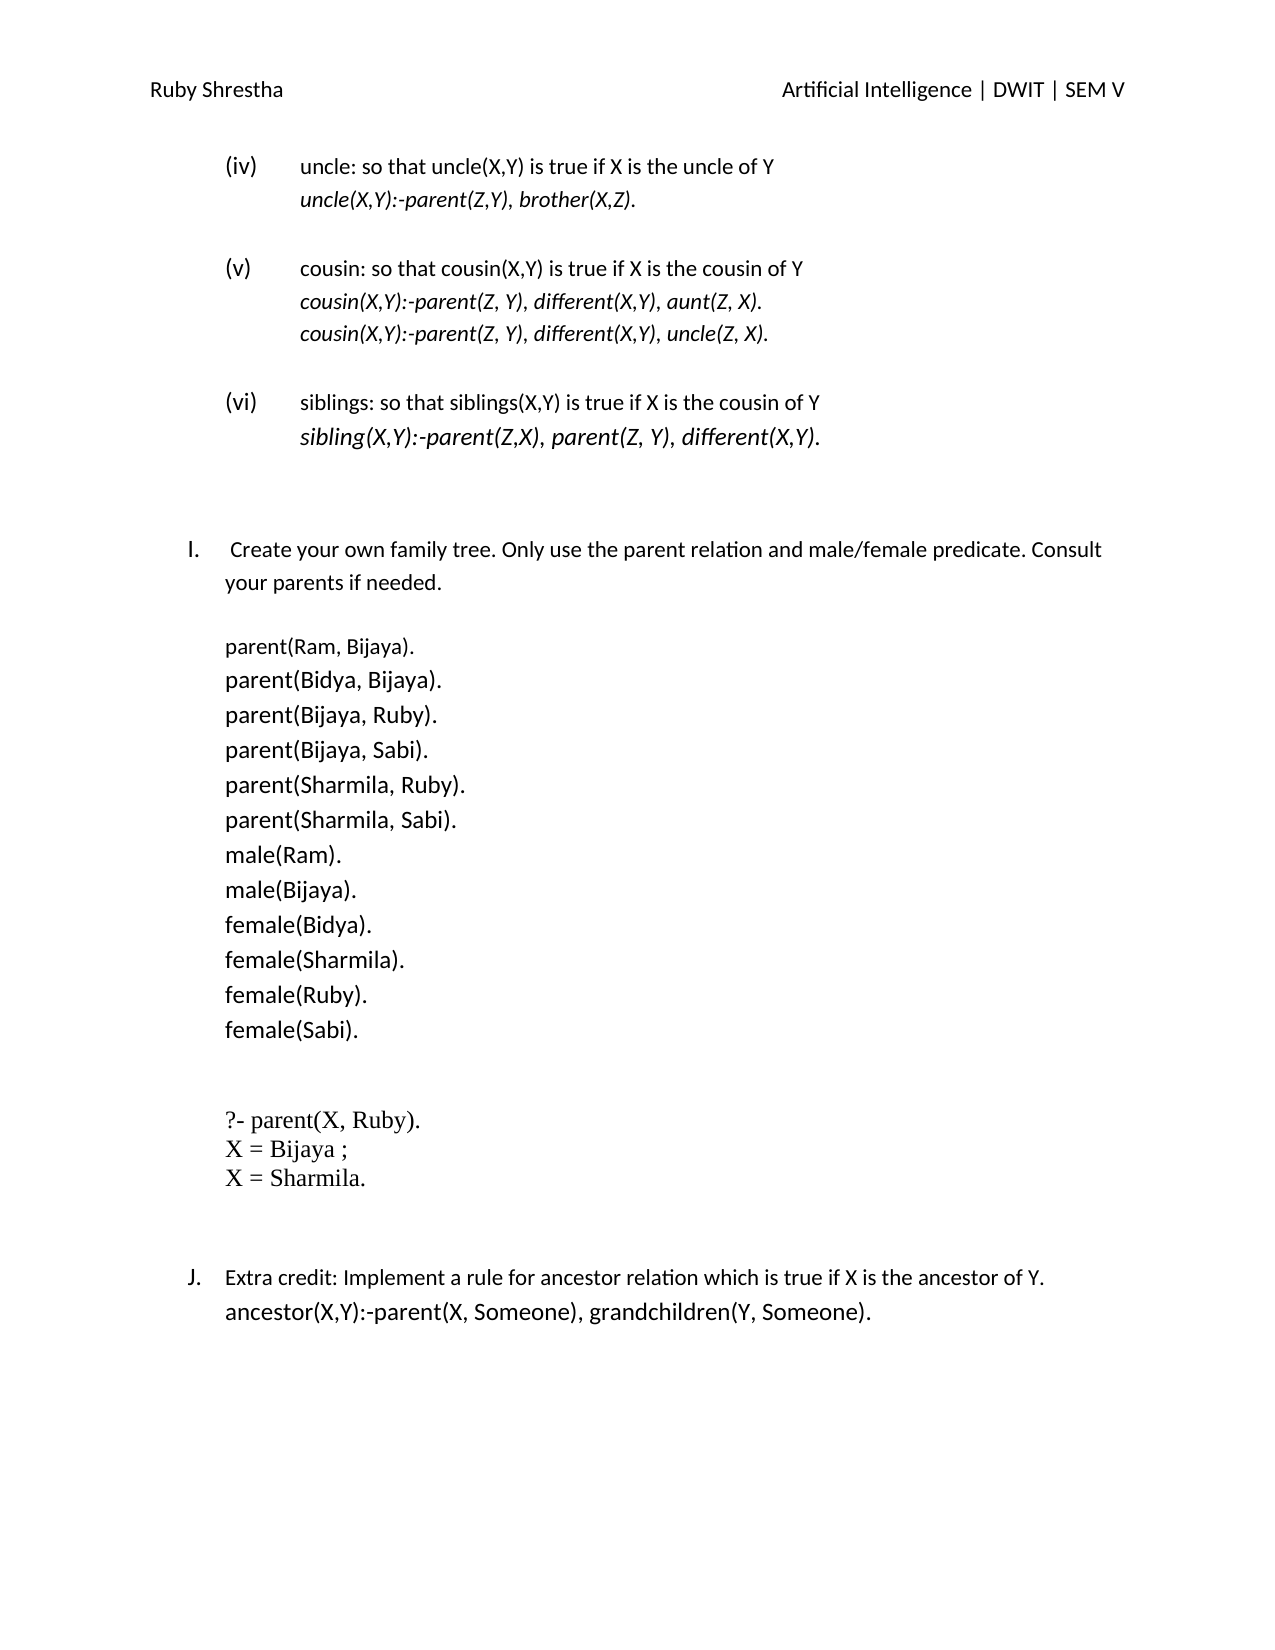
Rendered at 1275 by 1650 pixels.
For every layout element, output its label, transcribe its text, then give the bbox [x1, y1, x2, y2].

list parent(Bijaya, Ruby). [225, 699, 1125, 730]
list Extra credit: Implement a rule for ancestor relation which is true if X is the ancestor of Y. [187, 1262, 1125, 1292]
list female(Bidya). [225, 909, 1125, 940]
list parent(Sharmila, Sabi). [225, 804, 1125, 835]
text X = Sharmila. [225, 1163, 1125, 1192]
list Create your own family tree. Only use the parent relation and male/female predicate. Consult your parents if needed. [187, 533, 1125, 596]
text X = Bijaya ; [225, 1134, 1125, 1163]
list parent(Bidya, Bijaya). [225, 664, 1125, 695]
list male(Ram). [225, 839, 1125, 870]
text ?- parent(X, Ruby). [225, 1105, 1125, 1134]
list female(Ruby). [225, 979, 1125, 1010]
list sibling(X,Y):-parent(Z,X), parent(Z, Y), different(X,Y). [300, 422, 1125, 452]
list cousin: so that cousin(X,Y) is true if X is the cousin of Y [225, 252, 1125, 283]
list ancestor(X,Y):-parent(X, Someone), grandchildren(Y, Someone). [225, 1297, 1125, 1327]
list male(Bijaya). [225, 874, 1125, 905]
list parent(Ram, Bijaya). [225, 632, 1125, 660]
list uncle: so that uncle(X,Y) is true if X is the uncle of Y [225, 150, 1125, 181]
list uncle(X,Y):-parent(Z,Y), brother(X,Z). [300, 185, 1125, 213]
list cousin(X,Y):-parent(Z, Y), different(X,Y), uncle(Z, X). [300, 319, 1125, 347]
list parent(Sharmila, Ruby). [225, 769, 1125, 800]
list cousin(X,Y):-parent(Z, Y), different(X,Y), aunt(Z, X). [300, 287, 1125, 315]
list female(Sabi). [225, 1014, 1125, 1045]
list siblings: so that siblings(X,Y) is true if X is the cousin of Y [225, 387, 1125, 417]
list parent(Bijaya, Sabi). [225, 734, 1125, 765]
list female(Sharmila). [225, 944, 1125, 975]
